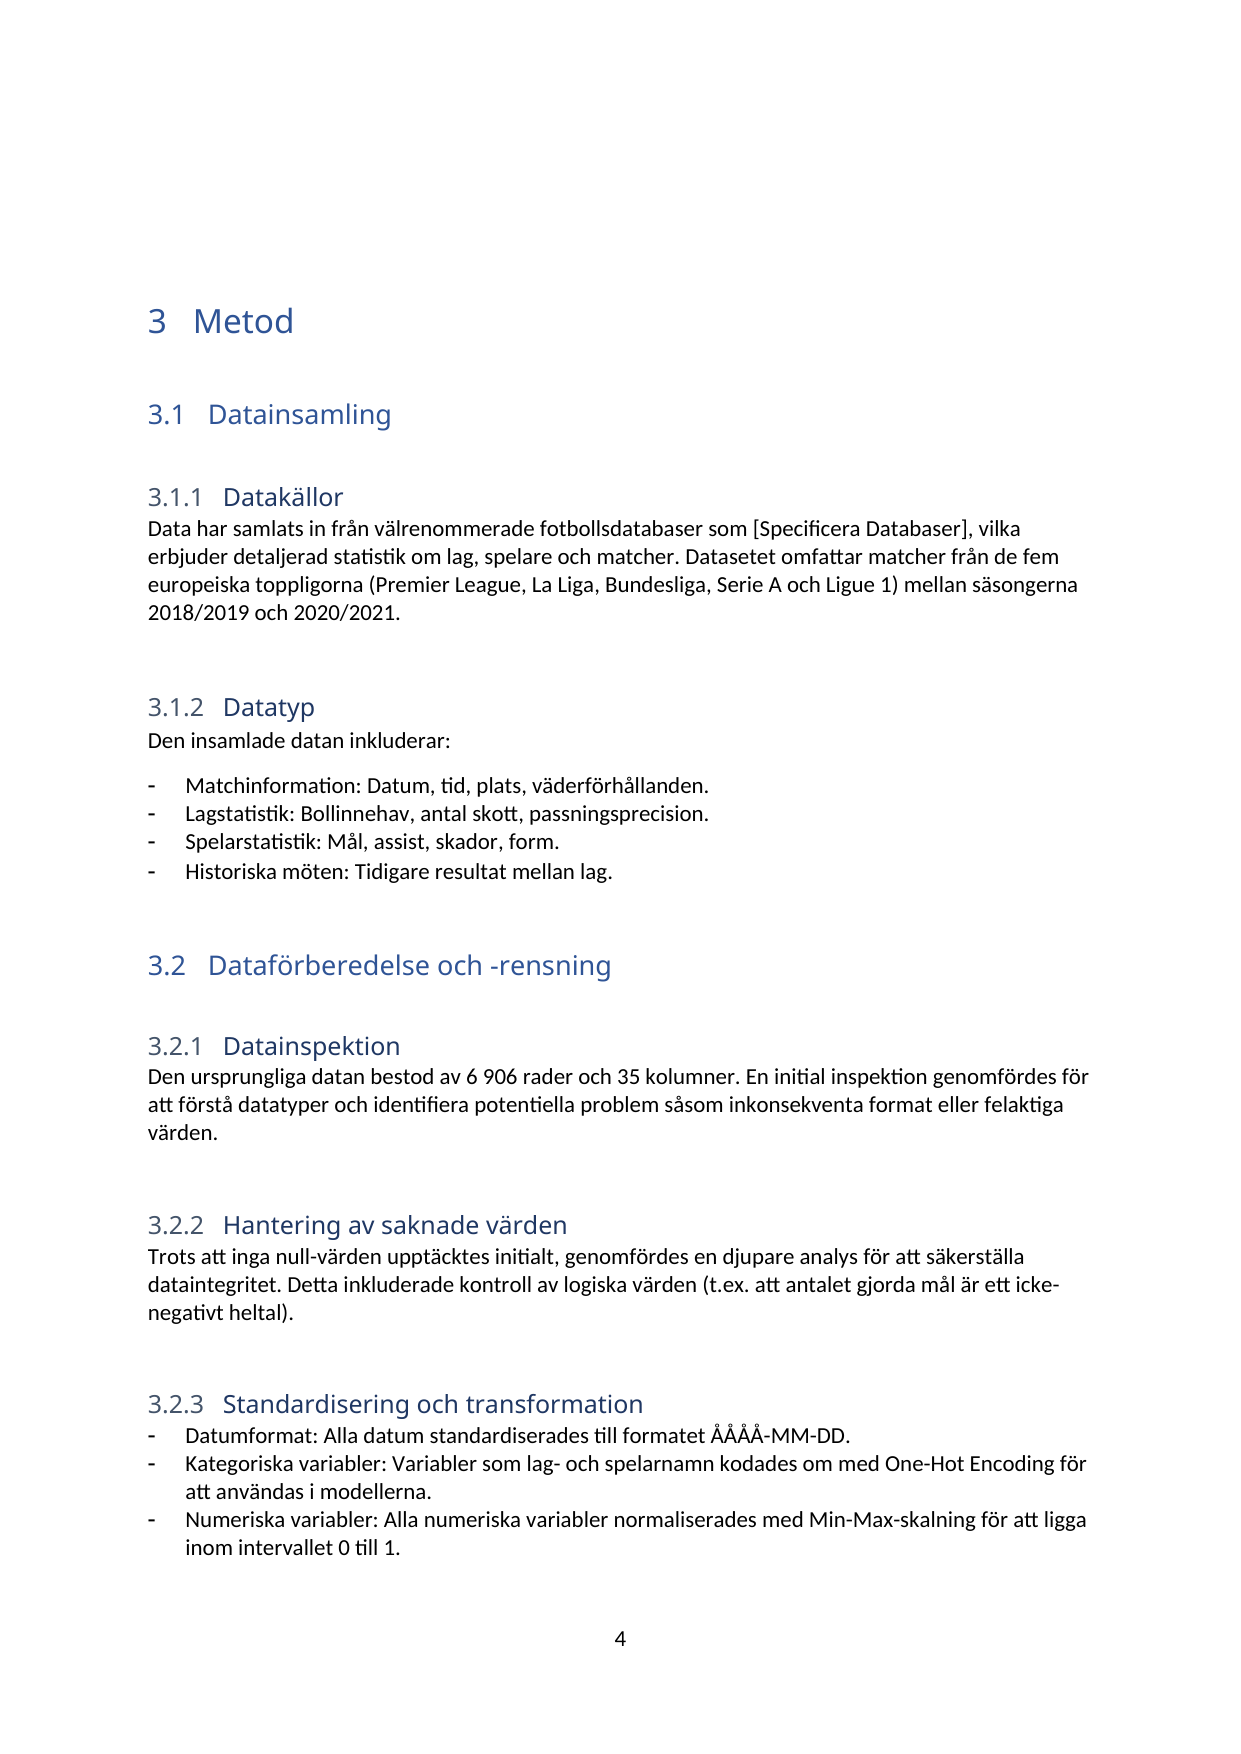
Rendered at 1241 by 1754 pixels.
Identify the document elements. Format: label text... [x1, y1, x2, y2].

subtitle Datainsamling [148, 395, 1093, 432]
list Kategoriska variabler: Variabler som lag- och spelarnamn kodades om med One-Hot Encoding för att användas i modellerna. [148, 1449, 1093, 1505]
list Historiska möten: Tidigare resultat mellan lag. [148, 857, 1093, 885]
subtitle Metod [148, 298, 1093, 344]
text Trots att inga null-värden upptäcktes initialt, genomfördes en djupare analys för att säkerställa dataintegritet. Detta inkluderade kontroll av logiska värden (t.ex. att antalet gjorda mål är ett icke-negativt heltal). [148, 1242, 1093, 1326]
list Spelarstatistik: Mål, assist, skador, form. [148, 827, 1093, 855]
list Lagstatistik: Bollinnehav, antal skott, passningsprecision. [148, 799, 1093, 827]
text Den ursprungliga datan bestod av 6 906 rader och 35 kolumner. En initial inspektion genomfördes för att förstå datatyper och identifiera potentiella problem såsom inkonsekventa format eller felaktiga värden. [148, 1062, 1093, 1146]
subtitle Datatyp [148, 689, 1093, 724]
subtitle Datainspektion [148, 1028, 1093, 1062]
subtitle Hantering av saknade värden [148, 1208, 1093, 1242]
list Datumformat: Alla datum standardiserades till formatet ÅÅÅÅ-MM-DD. [148, 1421, 1093, 1449]
list Numeriska variabler: Alla numeriska variabler normaliserades med Min-Max-skalning för att ligga inom intervallet 0 till 1. [148, 1505, 1093, 1561]
text Den insamlade datan inkluderar: [148, 726, 1093, 754]
text Data har samlats in från välrenommerade fotbollsdatabaser som [Specificera Databaser], vilka erbjuder detaljerad statistik om lag, spelare och matcher. Datasetet omfattar matcher från de fem europeiska toppligorna (Premier League, La Liga, Bundesliga, Serie A och Ligue 1) mellan säsongerna 2018/2019 och 2020/2021. [148, 514, 1093, 626]
subtitle Dataförberedelse och -rensning [148, 947, 1093, 983]
list Matchinformation: Datum, tid, plats, väderförhållanden. [148, 771, 1093, 799]
subtitle Standardisering och transformation [148, 1387, 1093, 1421]
subtitle Datakällor [148, 480, 1093, 514]
